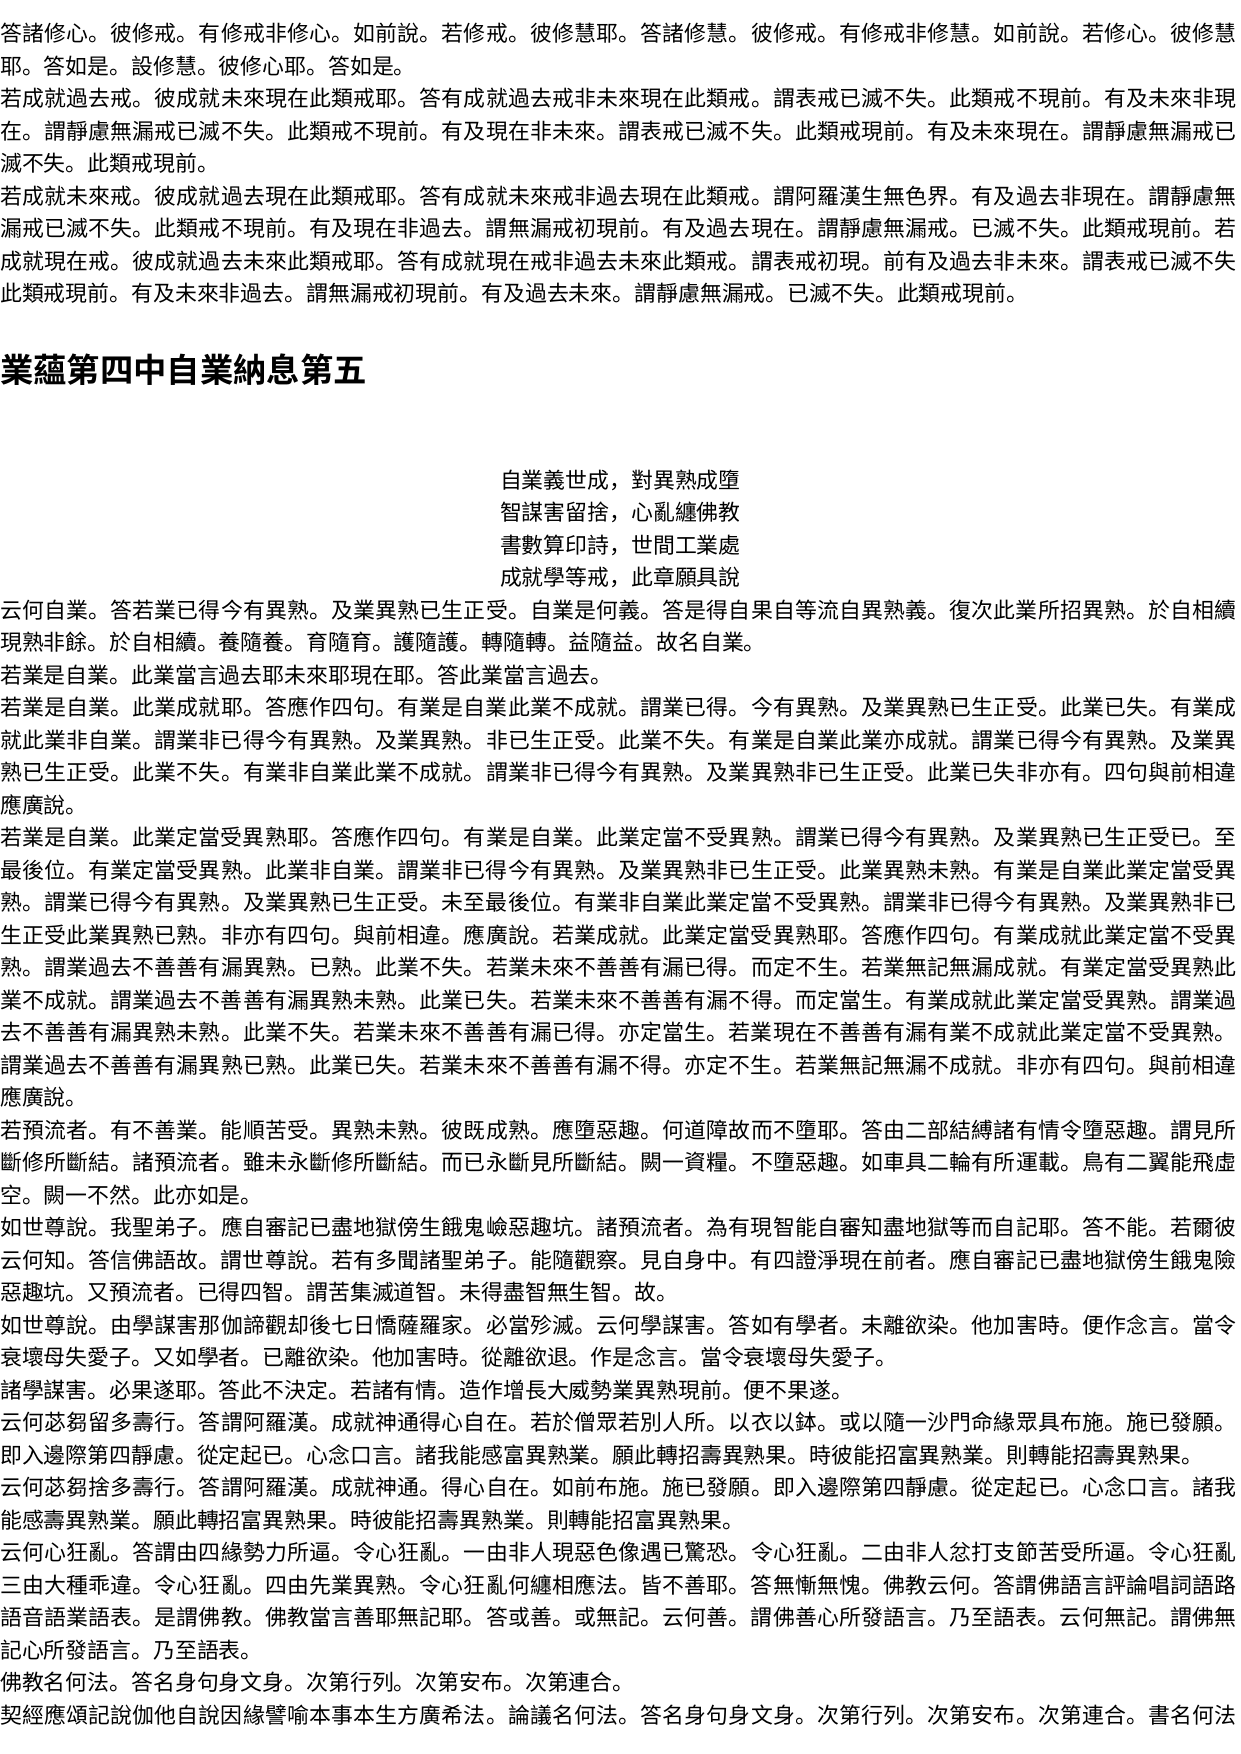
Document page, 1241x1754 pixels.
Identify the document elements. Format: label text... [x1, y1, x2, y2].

text 云何苾芻留多壽行。答謂阿羅漢。成就神通得心自在。若於僧眾若別人所。以衣以鉢。或以隨一沙門命緣眾具布施。施已發願。即入邊際第四靜慮。從定起已。心念口言。諸我能感富異熟業。願此轉招壽異熟果。時彼能招富異熟業。則轉能招壽異熟果。 [0, 1405, 1240, 1470]
text 自業義世成，對異熟成墮 [0, 462, 1240, 495]
text 如世尊說。我聖弟子。應自審記已盡地獄傍生餓鬼嶮惡趣坑。諸預流者。為有現智能自審知盡地獄等而自記耶。答不能。若爾彼云何知。答信佛語故。謂世尊說。若有多聞諸聖弟子。能隨觀察。見自身中。有四證淨現在前者。應自審記已盡地獄傍生餓鬼險惡趣坑。又預流者。已得四智。謂苦集滅道智。未得盡智無生智。故。 [0, 1210, 1240, 1307]
text 云何自業。答若業已得今有異熟。及業異熟已生正受。自業是何義。答是得自果自等流自異熟義。復次此業所招異熟。於自相續。現熟非餘。於自相續。養隨養。育隨育。護隨護。轉隨轉。益隨益。故名自業。 [0, 592, 1240, 657]
subtitle 業蘊第四中自業納息第五 [0, 335, 1240, 400]
text 諸學謀害。必果遂耶。答此不決定。若諸有情。造作增長大威勢業異熟現前。便不果遂。 [0, 1372, 1240, 1405]
text 佛教名何法。答名身句身文身。次第行列。次第安布。次第連合。 [0, 1665, 1240, 1697]
text 若成就過去戒。彼成就未來現在此類戒耶。答有成就過去戒非未來現在此類戒。謂表戒已滅不失。此類戒不現前。有及未來非現在。謂靜慮無漏戒已滅不失。此類戒不現前。有及現在非未來。謂表戒已滅不失。此類戒現前。有及未來現在。謂靜慮無漏戒已滅不失。此類戒現前。 [0, 81, 1240, 178]
text 若業是自業。此業當言過去耶未來耶現在耶。答此業當言過去。 [0, 657, 1240, 690]
text 云何心狂亂。答謂由四緣勢力所逼。令心狂亂。一由非人現惡色像遇已驚恐。令心狂亂。二由非人忿打支節苦受所逼。令心狂亂。三由大種乖違。令心狂亂。四由先業異熟。令心狂亂何纏相應法。皆不善耶。答無慚無愧。佛教云何。答謂佛語言評論唱詞語路語音語業語表。是謂佛教。佛教當言善耶無記耶。答或善。或無記。云何善。謂佛善心所發語言。乃至語表。云何無記。謂佛無記心所發語言。乃至語表。 [0, 1535, 1240, 1665]
text 如世尊說。由學謀害那伽諦觀却後七日憍薩羅家。必當殄滅。云何學謀害。答如有學者。未離欲染。他加害時。便作念言。當令衰壞母失愛子。又如學者。已離欲染。他加害時。從離欲退。作是念言。當令衰壞母失愛子。 [0, 1307, 1240, 1372]
text 書數算印詩，世間工業處 [0, 527, 1240, 560]
text 若業是自業。此業定當受異熟耶。答應作四句。有業是自業。此業定當不受異熟。謂業已得今有異熟。及業異熟已生正受已。至最後位。有業定當受異熟。此業非自業。謂業非已得今有異熟。及業異熟非已生正受。此業異熟未熟。有業是自業此業定當受異熟。謂業已得今有異熟。及業異熟已生正受。未至最後位。有業非自業此業定當不受異熟。謂業非已得今有異熟。及業異熟非已生正受此業異熟已熟。非亦有四句。與前相違。應廣說。若業成就。此業定當受異熟耶。答應作四句。有業成就此業定當不受異熟。謂業過去不善善有漏異熟。已熟。此業不失。若業未來不善善有漏已得。而定不生。若業無記無漏成就。有業定當受異熟此業不成就。謂業過去不善善有漏異熟未熟。此業已失。若業未來不善善有漏不得。而定當生。有業成就此業定當受異熟。謂業過去不善善有漏異熟未熟。此業不失。若業未來不善善有漏已得。亦定當生。若業現在不善善有漏有業不成就此業定當不受異熟。謂業過去不善善有漏異熟已熟。此業已失。若業未來不善善有漏不得。亦定不生。若業無記無漏不成就。非亦有四句。與前相違應廣說。 [0, 820, 1240, 1112]
text 若成就未來戒。彼成就過去現在此類戒耶。答有成就未來戒非過去現在此類戒。謂阿羅漢生無色界。有及過去非現在。謂靜慮無漏戒已滅不失。此類戒不現前。有及現在非過去。謂無漏戒初現前。有及過去現在。謂靜慮無漏戒。已滅不失。此類戒現前。若成就現在戒。彼成就過去未來此類戒耶。答有成就現在戒非過去未來此類戒。謂表戒初現。前有及過去非未來。謂表戒已滅不失。此類戒現前。有及未來非過去。謂無漏戒初現前。有及過去未來。謂靜慮無漏戒。已滅不失。此類戒現前。 [0, 178, 1240, 308]
text 成就學等戒，此章願具說 [0, 560, 1240, 592]
text 若預流者。有不善業。能順苦受。異熟未熟。彼既成熟。應墮惡趣。何道障故而不墮耶。答由二部結縛諸有情令墮惡趣。謂見所斷修所斷結。諸預流者。雖未永斷修所斷結。而已永斷見所斷結。闕一資糧。不墮惡趣。如車具二輪有所運載。鳥有二翼能飛虛空。闕一不然。此亦如是。 [0, 1112, 1240, 1210]
text 若業是自業。此業成就耶。答應作四句。有業是自業此業不成就。謂業已得。今有異熟。及業異熟已生正受。此業已失。有業成就此業非自業。謂業非已得今有異熟。及業異熟。非已生正受。此業不失。有業是自業此業亦成就。謂業已得今有異熟。及業異熟已生正受。此業不失。有業非自業此業不成就。謂業非已得今有異熟。及業異熟非已生正受。此業已失非亦有。四句與前相違應廣說。 [0, 690, 1240, 820]
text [0, 1697, 1240, 1730]
text 智謀害留捨，心亂纏佛教 [0, 495, 1240, 527]
text 云何苾芻捨多壽行。答謂阿羅漢。成就神通。得心自在。如前布施。施已發願。即入邊際第四靜慮。從定起已。心念口言。諸我能感壽異熟業。願此轉招富異熟果。時彼能招壽異熟業。則轉能招富異熟果。 [0, 1470, 1240, 1535]
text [0, 16, 1240, 81]
